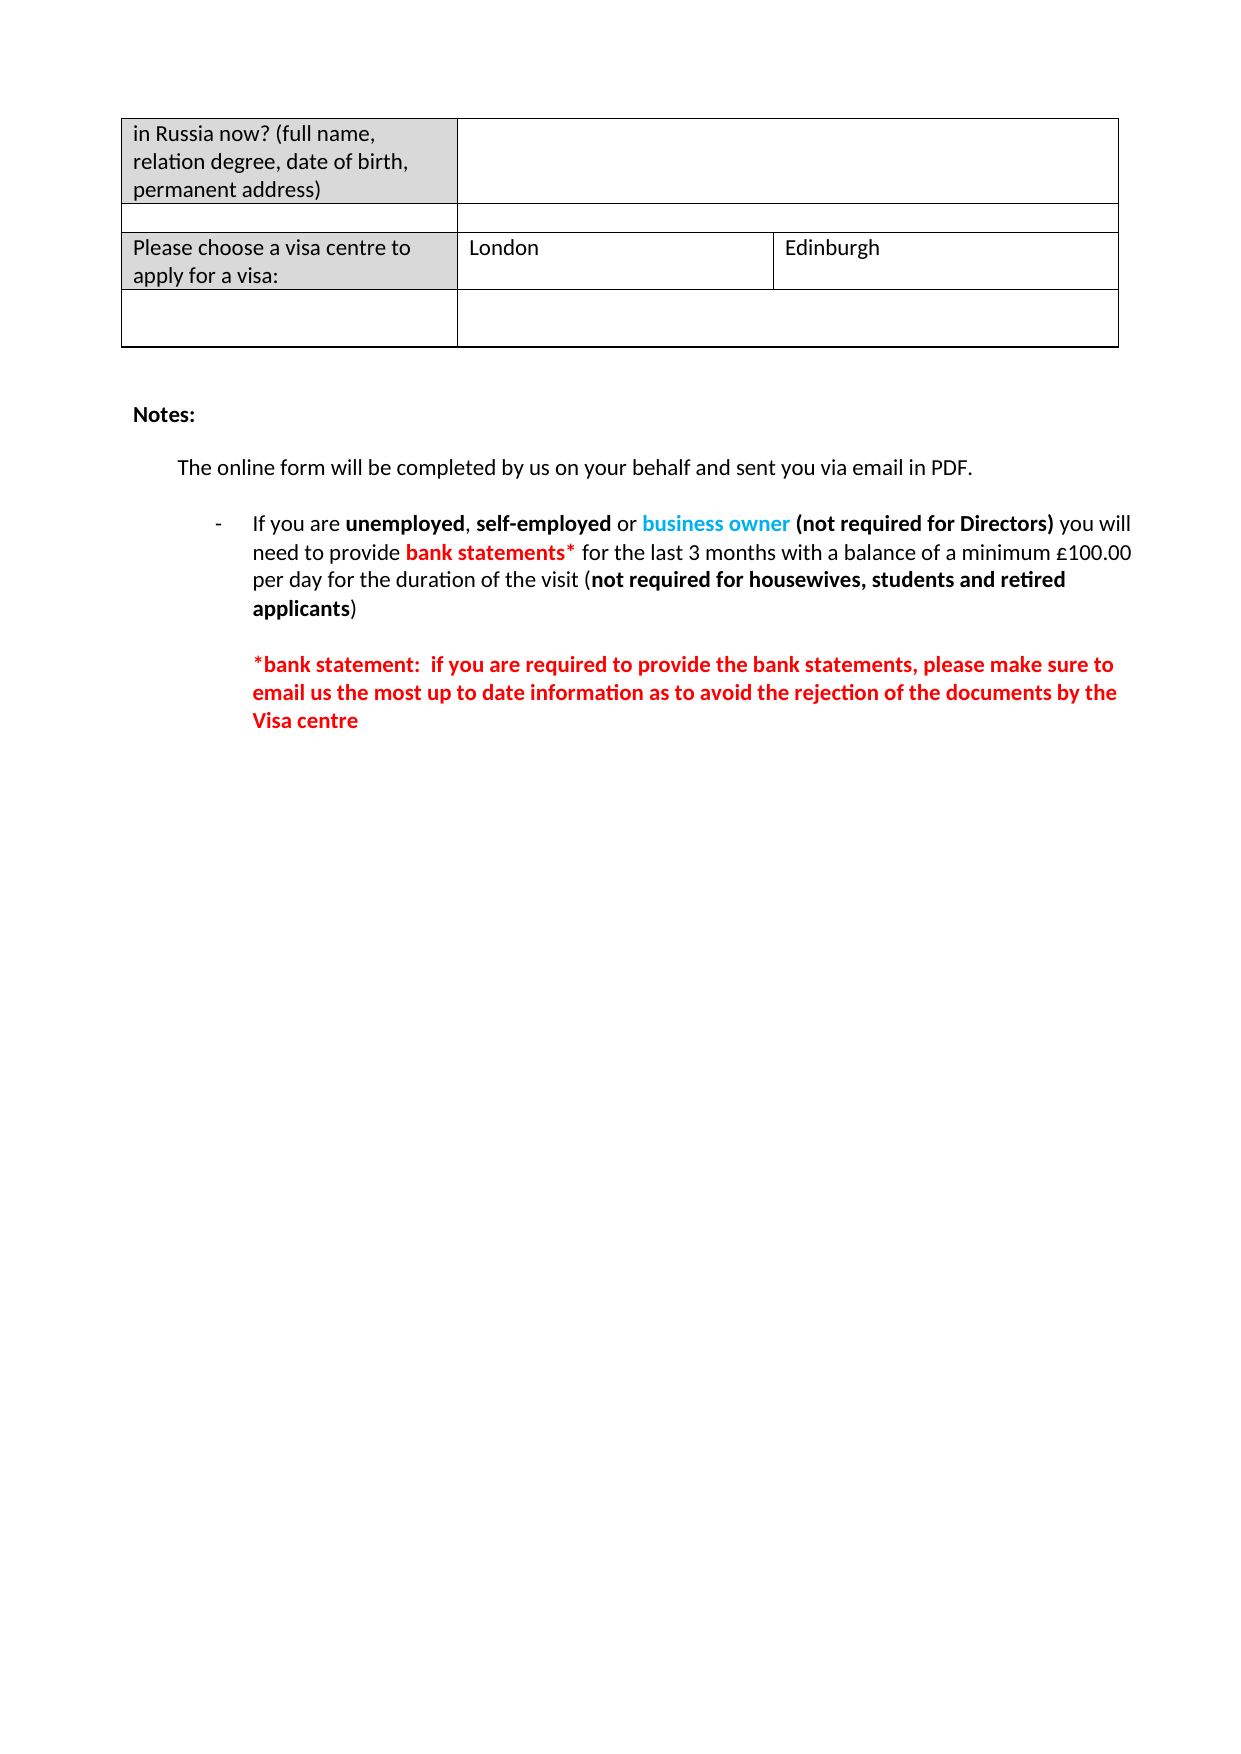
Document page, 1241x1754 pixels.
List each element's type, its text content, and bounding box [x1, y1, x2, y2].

table_cell [458, 119, 1118, 203]
table_cell Edinburgh [774, 233, 1118, 289]
text The online form will be completed by us on your behalf and sent you via email in PDF. [177, 453, 1152, 482]
list If you are unemployed, self-employed or business owner (not required for Directors) you will need to provide bank statements* for the last 3 months with a balance of a minimum £100.00 per day for the duration of the visit (not required for housewives, students and retired applicants) [215, 509, 1152, 622]
text Notes: [133, 401, 1152, 428]
table_cell [122, 204, 457, 232]
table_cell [122, 119, 457, 203]
table_cell London [458, 233, 773, 289]
table_cell [122, 290, 457, 346]
text *bank statement: if you are required to provide the bank statements, please make sure to email us the most up to date information as to avoid the rejection of the documents by the Visa centre [252, 650, 1152, 734]
table_cell [458, 290, 1118, 346]
table_cell [458, 204, 1118, 232]
table_cell Please choose a visa centre to apply for a visa: [122, 233, 457, 289]
